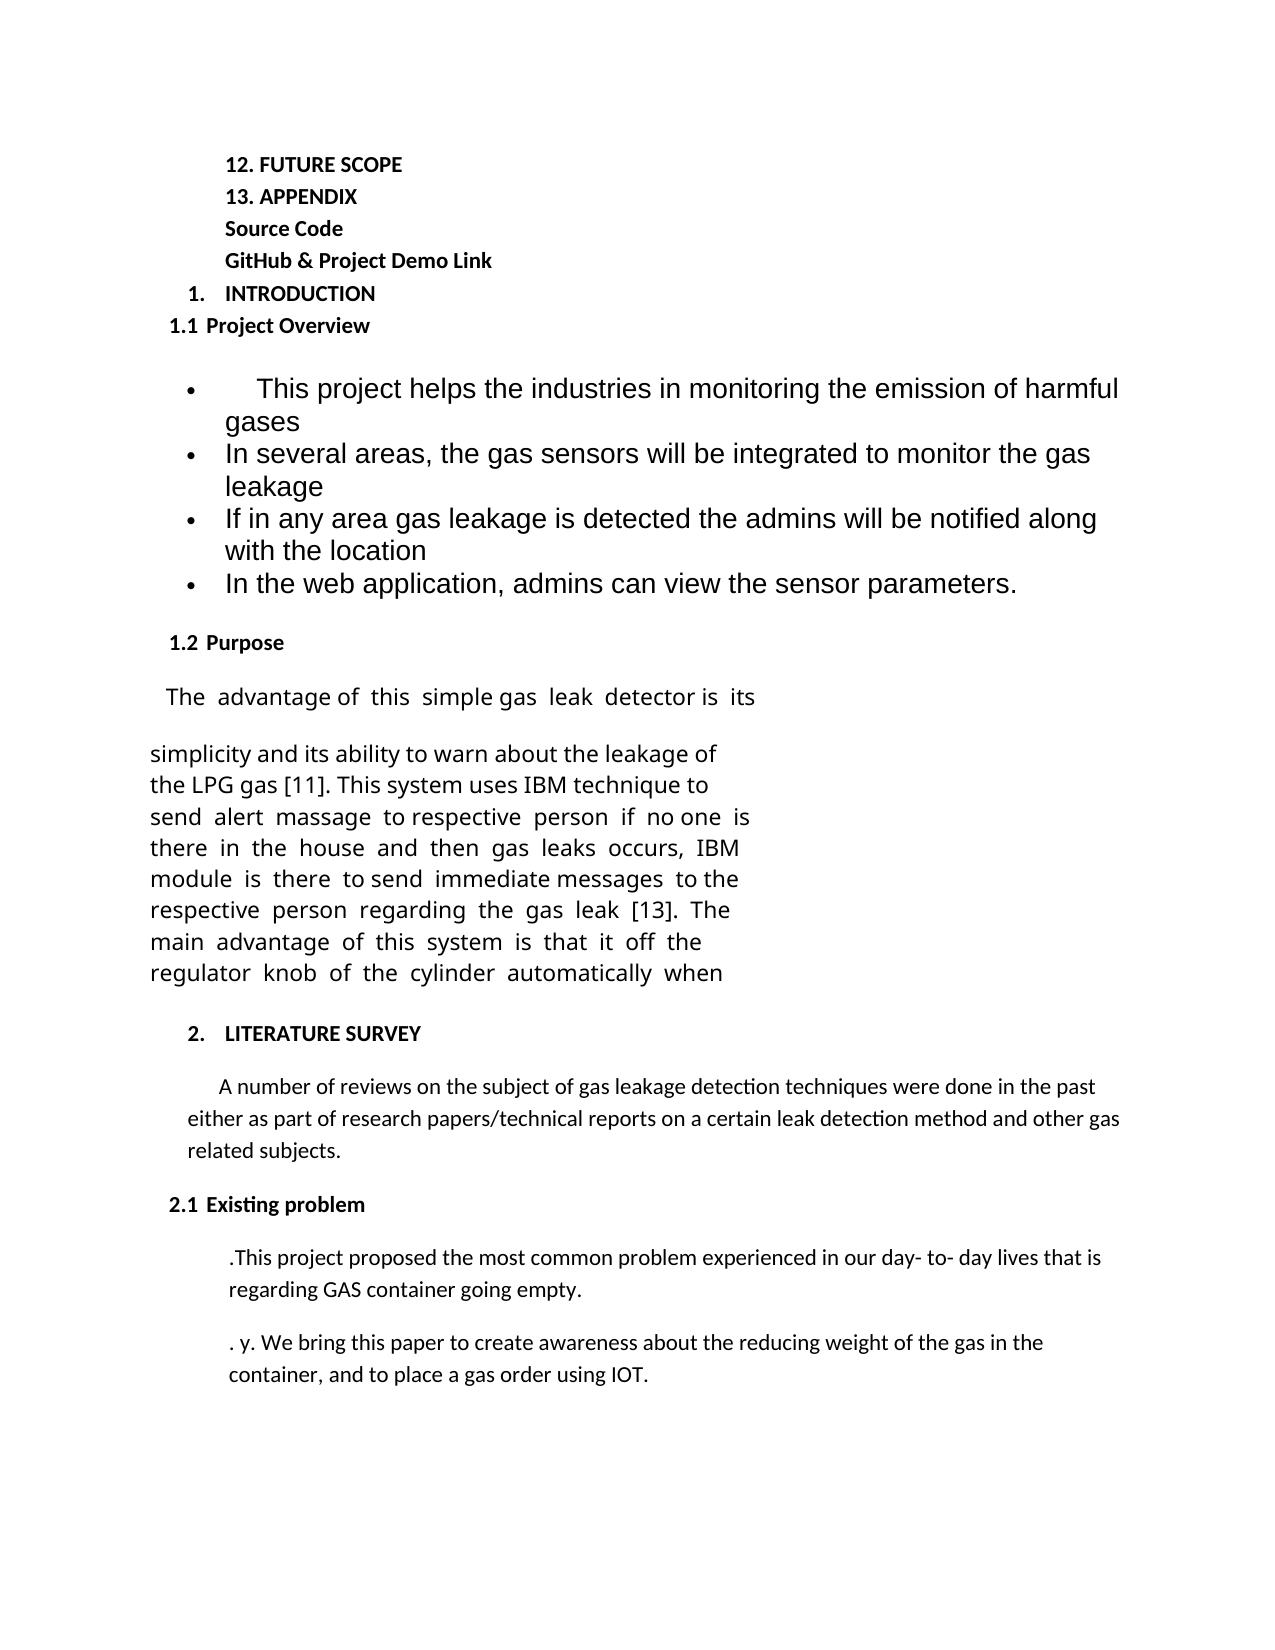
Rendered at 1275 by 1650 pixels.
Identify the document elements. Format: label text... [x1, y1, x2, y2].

list 13. APPENDIX [225, 182, 1125, 210]
text regulator knob of the cylinder automatically when [150, 957, 1125, 988]
list 12. FUTURE SCOPE [225, 150, 1125, 178]
list If in any area gas leakage is detected the admins will be notified along with the location [187, 502, 1125, 567]
list Existing problem [169, 1190, 1125, 1218]
list Source Code [225, 214, 1125, 242]
list In the web application, admins can view the sensor parameters. [187, 567, 1125, 599]
text there in the house and then gas leaks occurs, IBM [150, 832, 1125, 863]
text respective person regarding the gas leak [13]. The [150, 894, 1125, 926]
text send alert massage to respective person if no one is [150, 801, 1125, 832]
list LITERATURE SURVEY [187, 1019, 1125, 1047]
text A number of reviews on the subject of gas leakage detection techniques were done in the past either as part of research papers/technical reports on a certain leak detection method and other gas related subjects. [187, 1072, 1125, 1165]
text .This project proposed the most common problem experienced in our day- to- day lives that is regarding GAS container going empty. [229, 1243, 1125, 1303]
text The advantage of this simple gas leak detector is its [150, 681, 1125, 712]
text the LPG gas [11]. This system uses IBM technique to [150, 769, 1125, 801]
list Project Overview [169, 311, 1125, 339]
list GitHub & Project Demo Link [225, 247, 1125, 274]
list This project helps the industries in monitoring the emission of harmful gases [187, 372, 1125, 437]
list In several areas, the gas sensors will be integrated to monitor the gas leakage [187, 437, 1125, 502]
text simplicity and its ability to warn about the leakage of [150, 738, 1125, 769]
text . y. We bring this paper to create awareness about the reducing weight of the gas in the container, and to place a gas order using IOT. [229, 1328, 1125, 1388]
text module is there to send immediate messages to the [150, 863, 1125, 894]
list INTRODUCTION [187, 279, 1125, 307]
list Purpose [169, 628, 1125, 656]
text main advantage of this system is that it off the [150, 926, 1125, 957]
